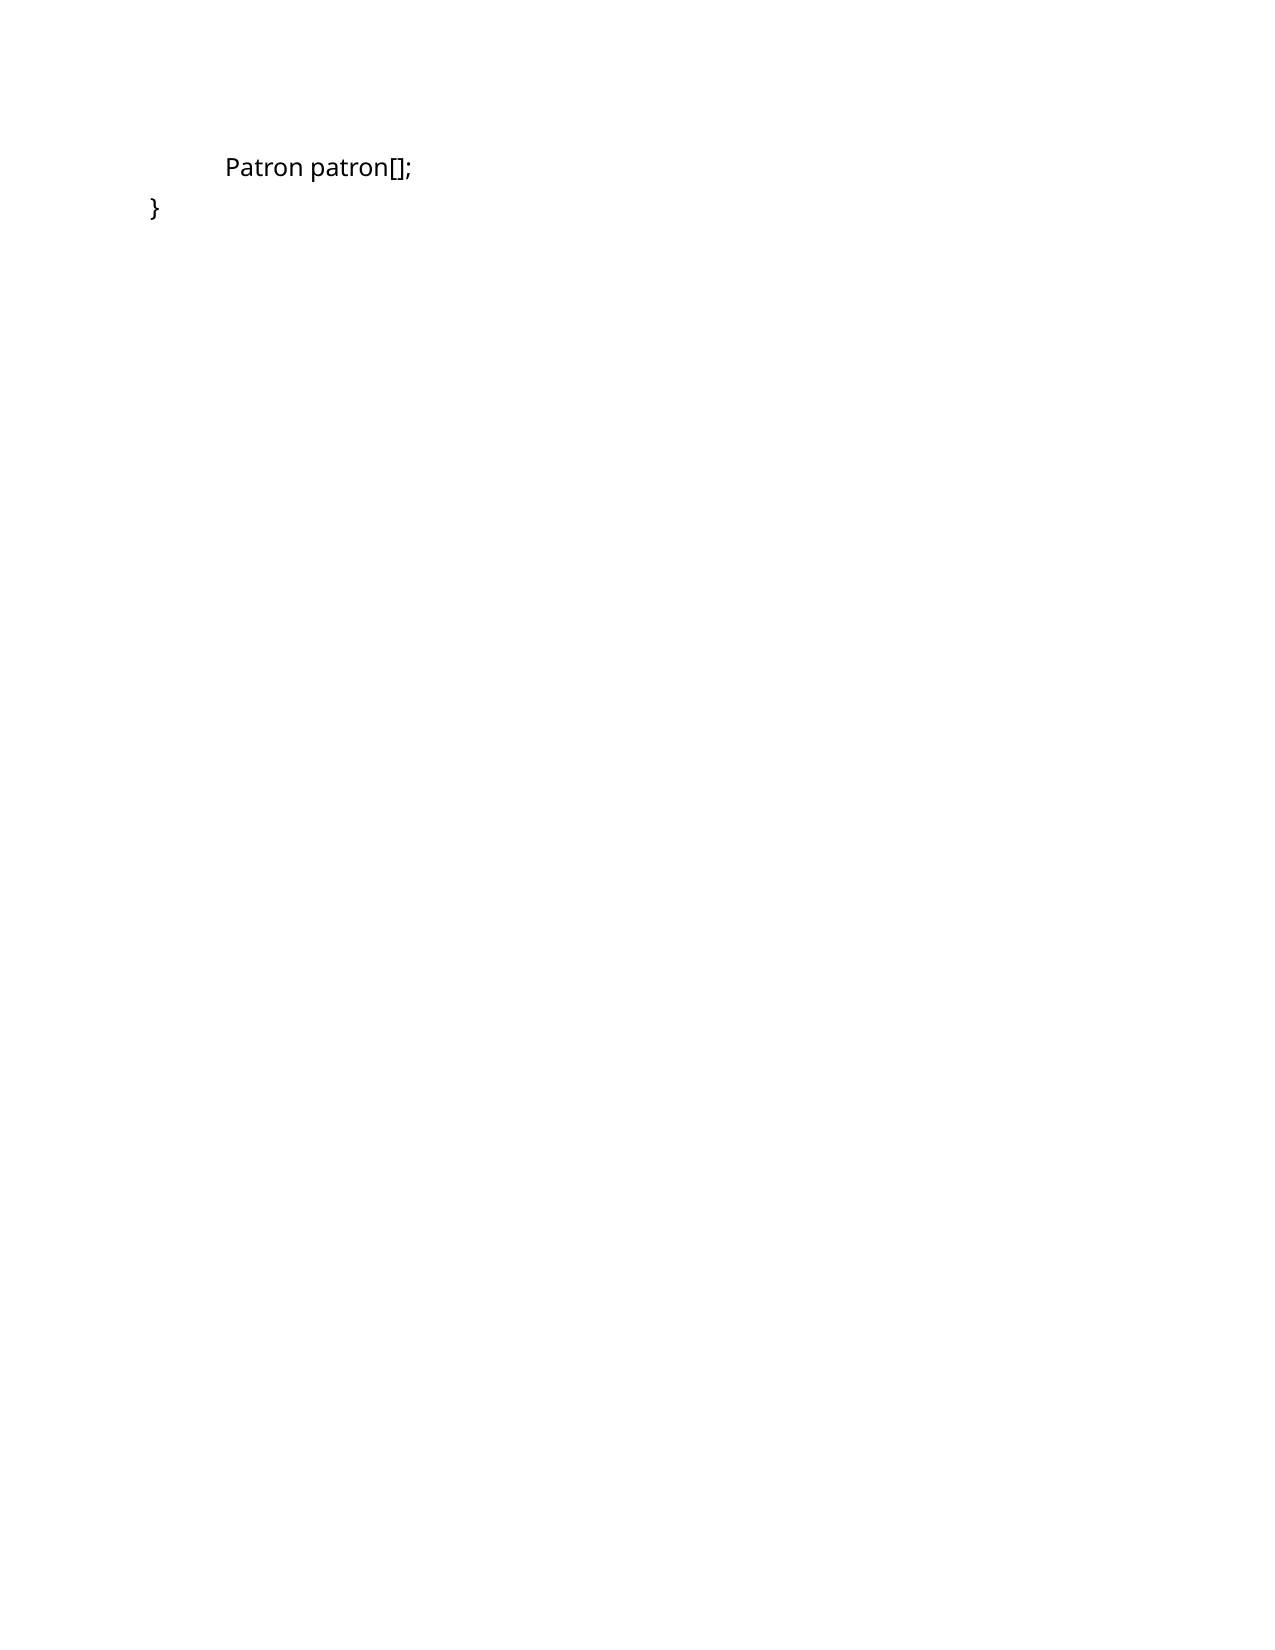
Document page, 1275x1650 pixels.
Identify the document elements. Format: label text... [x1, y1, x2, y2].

text } [150, 189, 1125, 223]
text Patron patron[]; [150, 150, 1125, 184]
